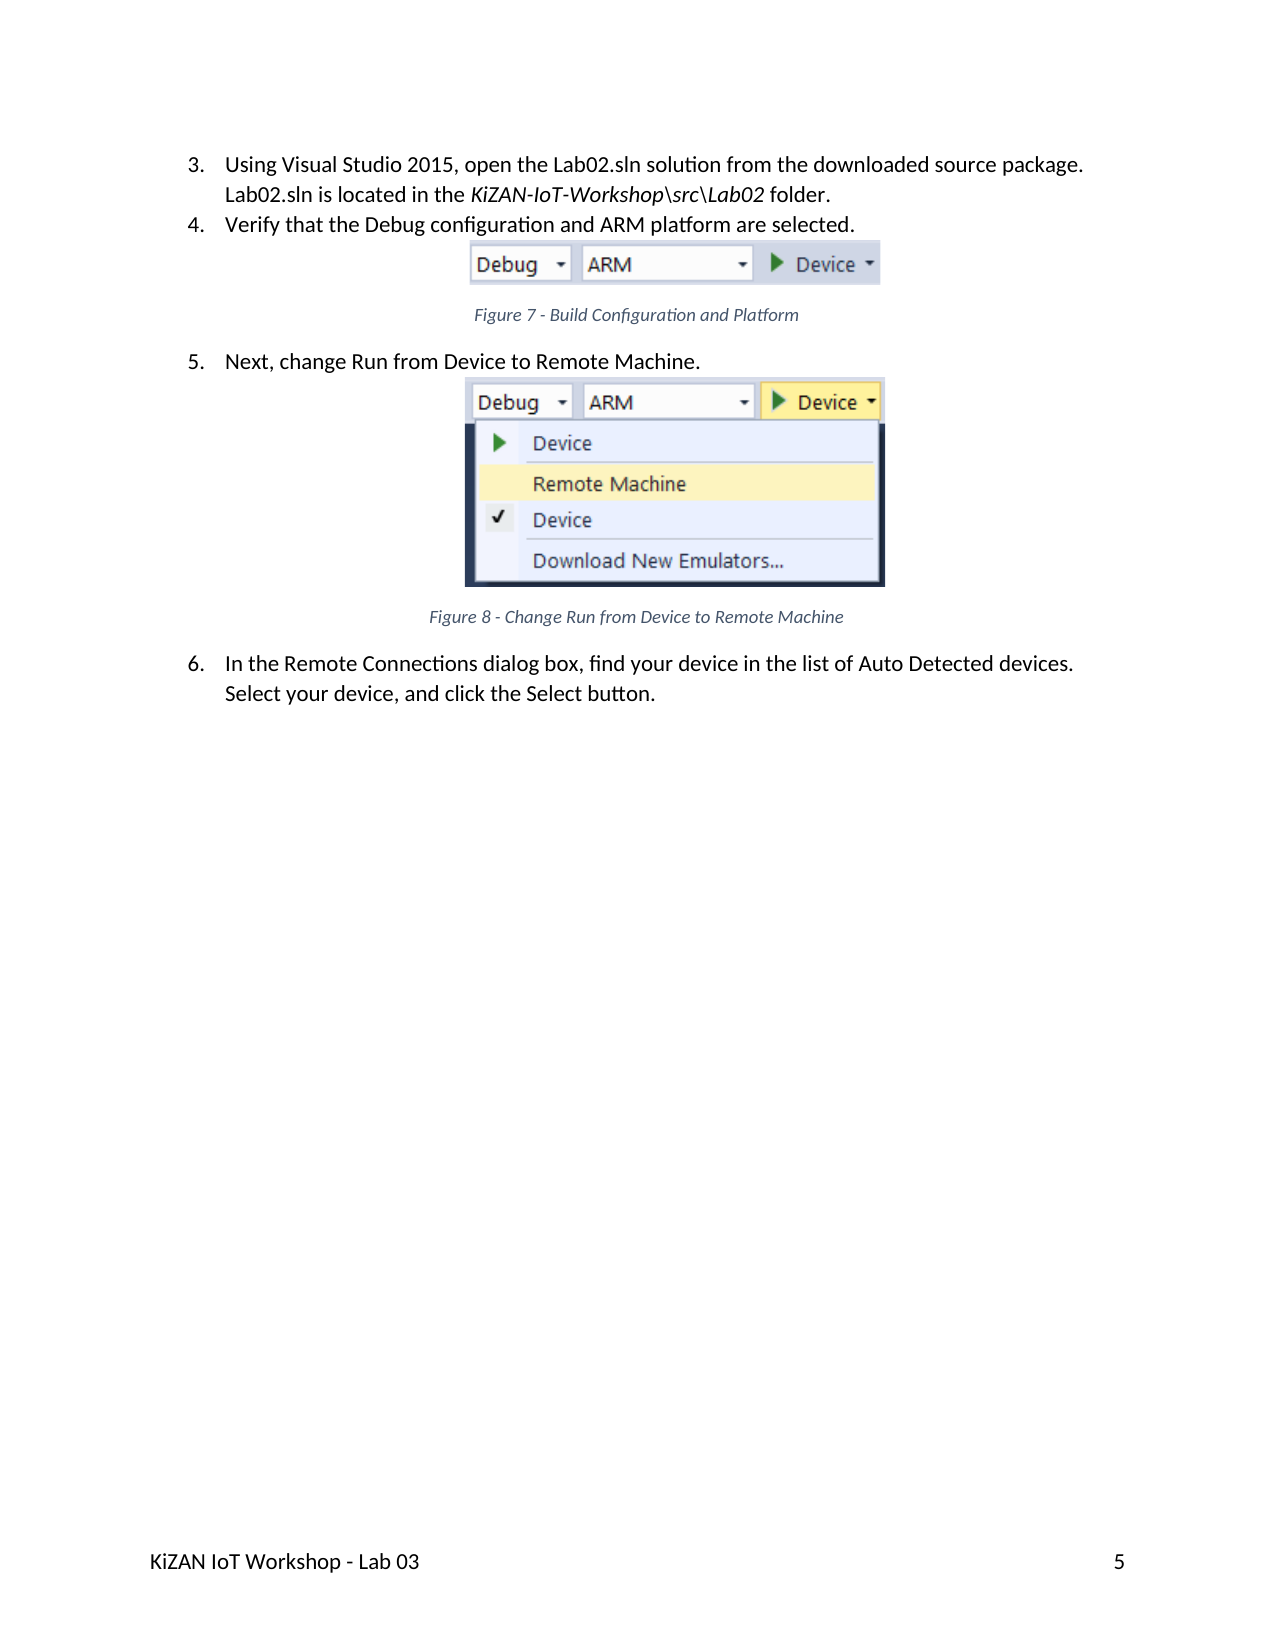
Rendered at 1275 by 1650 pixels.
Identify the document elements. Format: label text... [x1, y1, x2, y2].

list Using Visual Studio 2015, open the Lab02.sln solution from the downloaded source package. Lab02.sln is located in the KiZAN-IoT-Workshop\src\Lab02 folder. [187, 150, 1125, 208]
list Verify that the Debug configuration and ARM platform are selected. [187, 210, 1125, 238]
picture [464, 377, 886, 587]
list Next, change Run from Device to Remote Machine. [187, 347, 1125, 375]
picture [469, 240, 881, 285]
list In the Remote Connections dialog box, find your device in the list of Auto Detected devices. Select your device, and click the Select button. [187, 649, 1125, 707]
